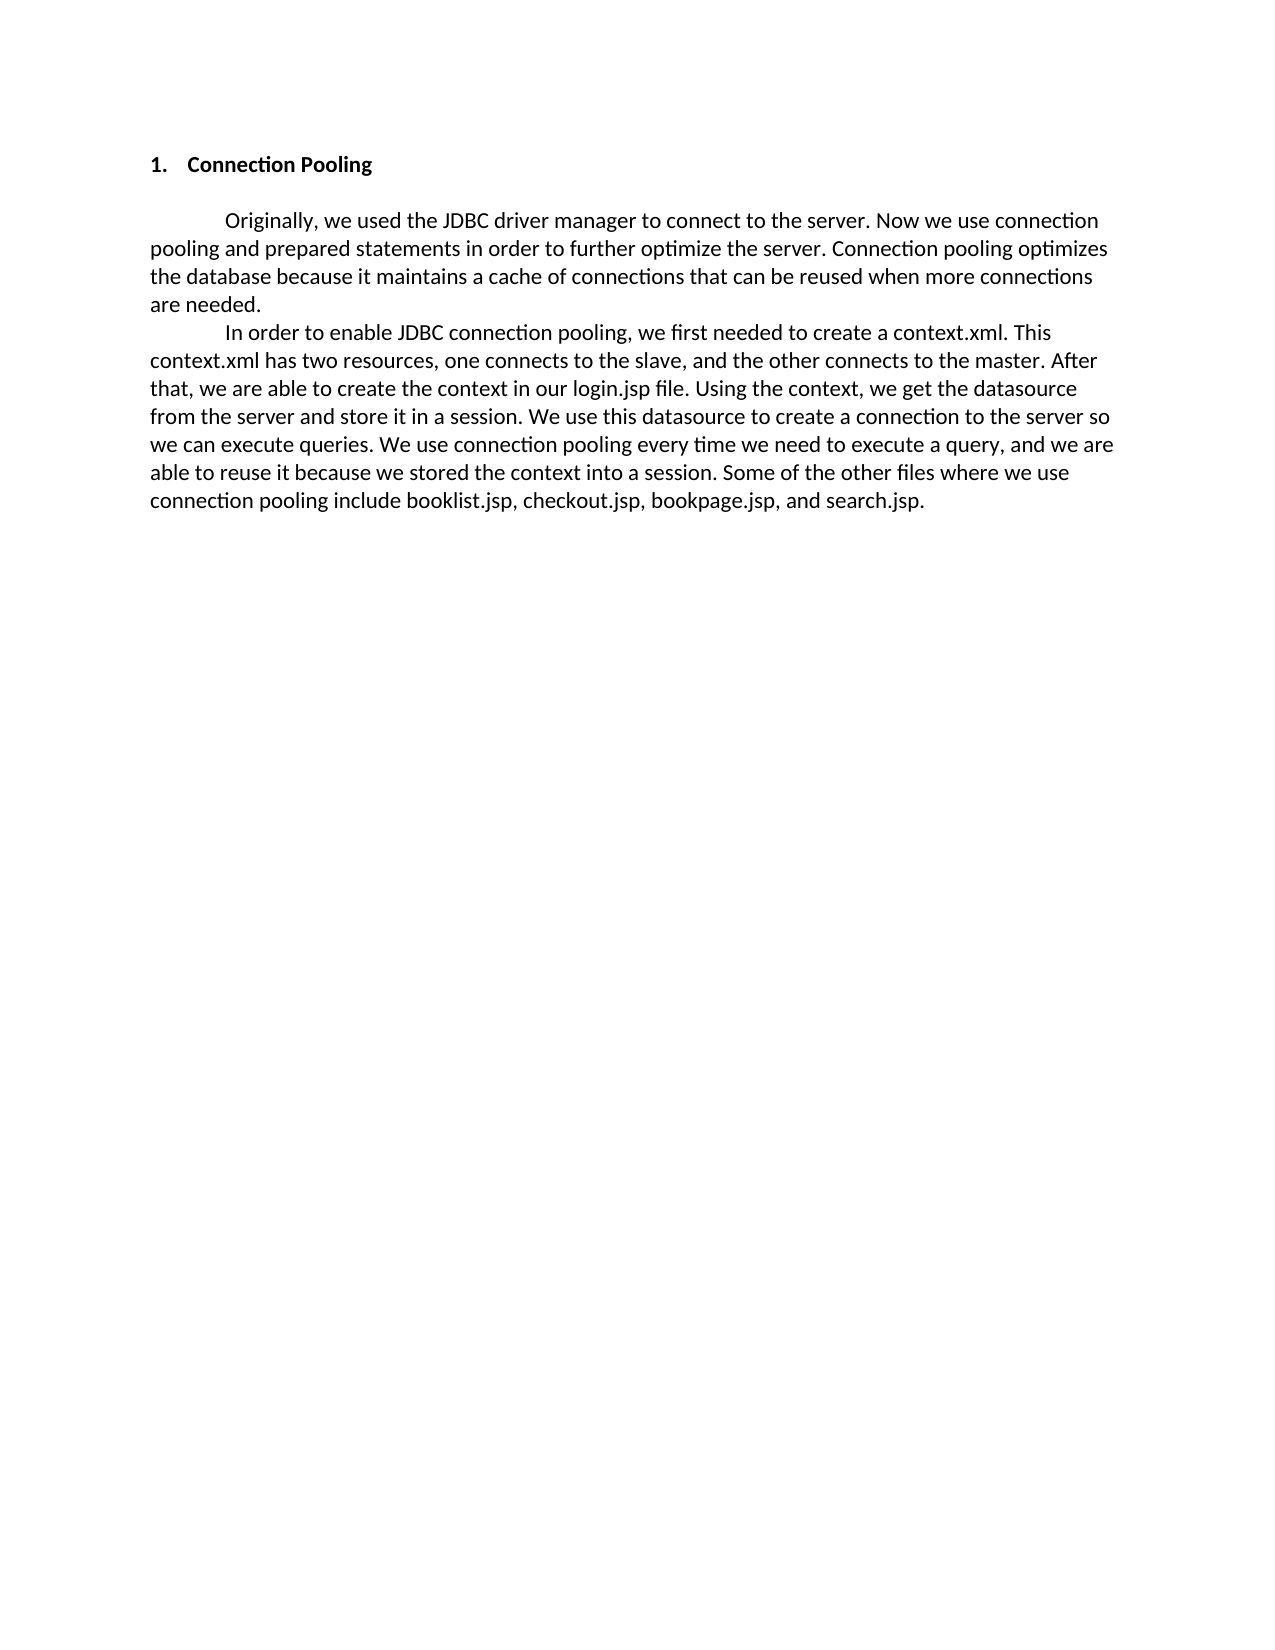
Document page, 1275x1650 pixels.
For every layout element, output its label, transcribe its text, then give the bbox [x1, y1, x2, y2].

text Originally, we used the JDBC driver manager to connect to the server. Now we use connection pooling and prepared statements in order to further optimize the server. Connection pooling optimizes the database because it maintains a cache of connections that can be reused when more connections are needed. [150, 206, 1125, 318]
text In order to enable JDBC connection pooling, we first needed to create a context.xml. This context.xml has two resources, one connects to the slave, and the other connects to the master. After that, we are able to create the context in our login.jsp file. Using the context, we get the datasource from the server and store it in a session. We use this datasource to create a connection to the server so we can execute queries. We use connection pooling every time we need to execute a query, and we are able to reuse it because we stored the context into a session. Some of the other files where we use connection pooling include booklist.jsp, checkout.jsp, bookpage.jsp, and search.jsp. [150, 318, 1125, 514]
list Connection Pooling [150, 150, 1125, 178]
